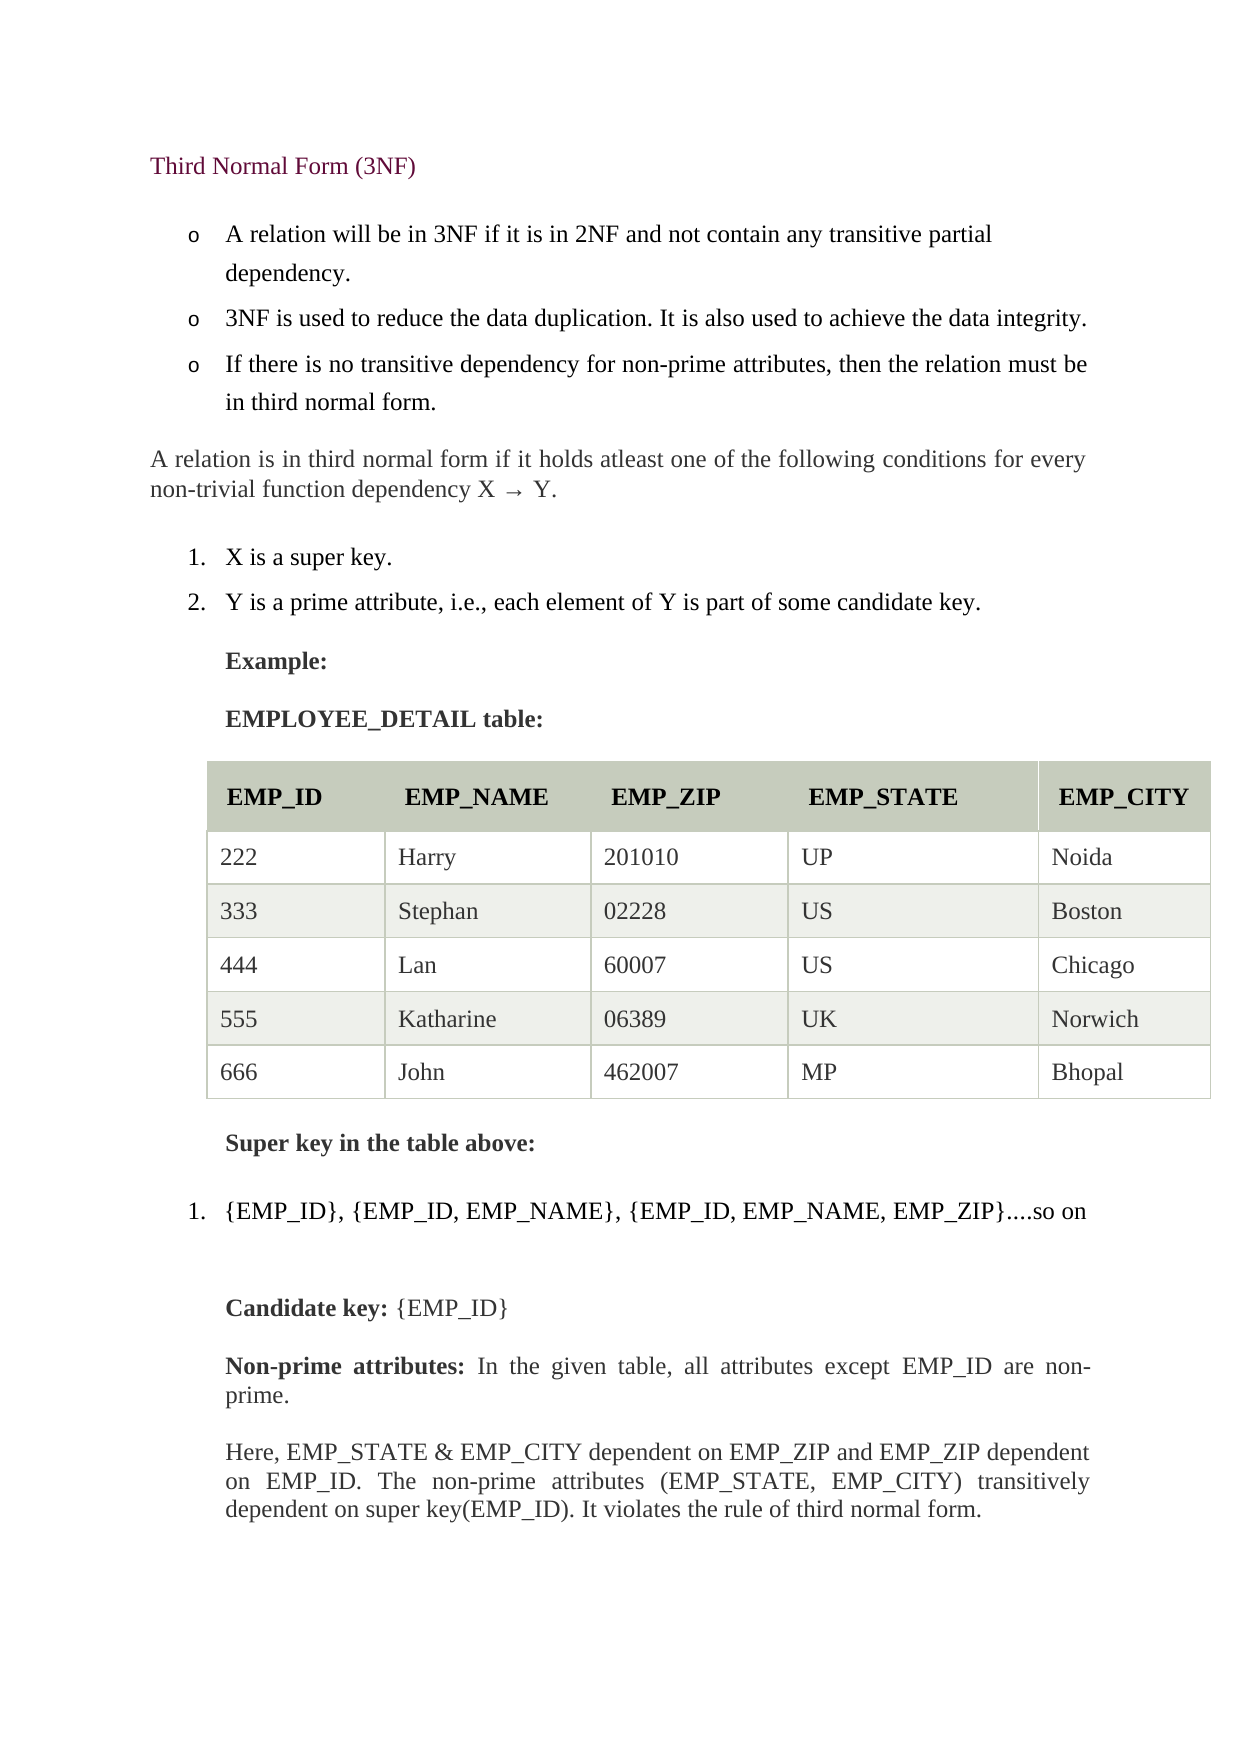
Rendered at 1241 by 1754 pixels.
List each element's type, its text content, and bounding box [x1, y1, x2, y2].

table_cell 333 [208, 885, 384, 937]
table_cell 201010 [592, 832, 787, 883]
table_header EMP_STATE [788, 761, 1038, 830]
text Candidate key: {EMP_ID} [225, 1293, 1230, 1322]
table_cell Harry [386, 832, 590, 883]
table_cell Bhopal [1039, 1046, 1210, 1098]
table_header EMP_CITY [1039, 761, 1211, 830]
table_cell Katharine [386, 992, 590, 1044]
list If there is no transitive dependency for non-prime attributes, then the relation must be in third normal form. [187, 349, 1090, 416]
table_cell 60007 [592, 938, 787, 991]
list Y is a prime attribute, i.e., each element of Y is part of some candidate key. [187, 587, 1230, 616]
table_cell 462007 [592, 1046, 787, 1098]
table_header EMP_ID [207, 761, 385, 830]
table_cell Noida [1039, 832, 1210, 883]
table_cell 666 [208, 1046, 384, 1098]
text Third Normal Form (3NF) [150, 151, 1230, 180]
text A relation is in third normal form if it holds atleast one of the following conditions for every non-trivial function dependency X → Y. [150, 444, 1090, 503]
table_cell UP [789, 832, 1038, 883]
table_cell Boston [1039, 885, 1210, 937]
text Non-prime attributes: In the given table, all attributes except EMP_ID are non- prime. [225, 1351, 1091, 1408]
table_cell 555 [208, 992, 384, 1044]
subtitle Super key in the table above: [225, 1128, 1230, 1157]
table_header EMP_ZIP [591, 761, 788, 830]
text Here, EMP_STATE & EMP_CITY dependent on EMP_ZIP and EMP_ZIP dependent on EMP_ID. The non-prime attributes (EMP_STATE, EMP_CITY) transitively dependent on super key(EMP_ID). It violates the rule of third normal form. [225, 1437, 1091, 1523]
table_cell 222 [208, 832, 384, 883]
text EMPLOYEE_DETAIL table: [225, 704, 1230, 733]
table_cell Chicago [1039, 938, 1210, 991]
table_cell UK [789, 992, 1038, 1044]
list A relation will be in 3NF if it is in 2NF and not contain any transitive partial dependency. [187, 219, 1090, 286]
table_cell MP [789, 1046, 1038, 1098]
table_cell 02228 [592, 885, 787, 937]
subtitle Example: [225, 646, 1230, 675]
table_cell Norwich [1039, 992, 1210, 1044]
table_cell 06389 [592, 992, 787, 1044]
table_cell Lan [386, 938, 590, 991]
table_cell Stephan [386, 885, 590, 937]
table_header EMP_NAME [385, 761, 591, 830]
table_cell US [789, 938, 1038, 991]
list X is a super key. [187, 542, 1230, 571]
table_cell US [789, 885, 1038, 937]
text 1. {EMP_ID}, {EMP_ID, EMP_NAME}, {EMP_ID, EMP_NAME, EMP_ZIP} so on [187, 1196, 1230, 1225]
list 3NF is used to reduce the data duplication. It is also used to achieve the data integrity. [187, 303, 1230, 333]
table_cell John [386, 1046, 590, 1098]
table_cell 444 [208, 938, 384, 991]
